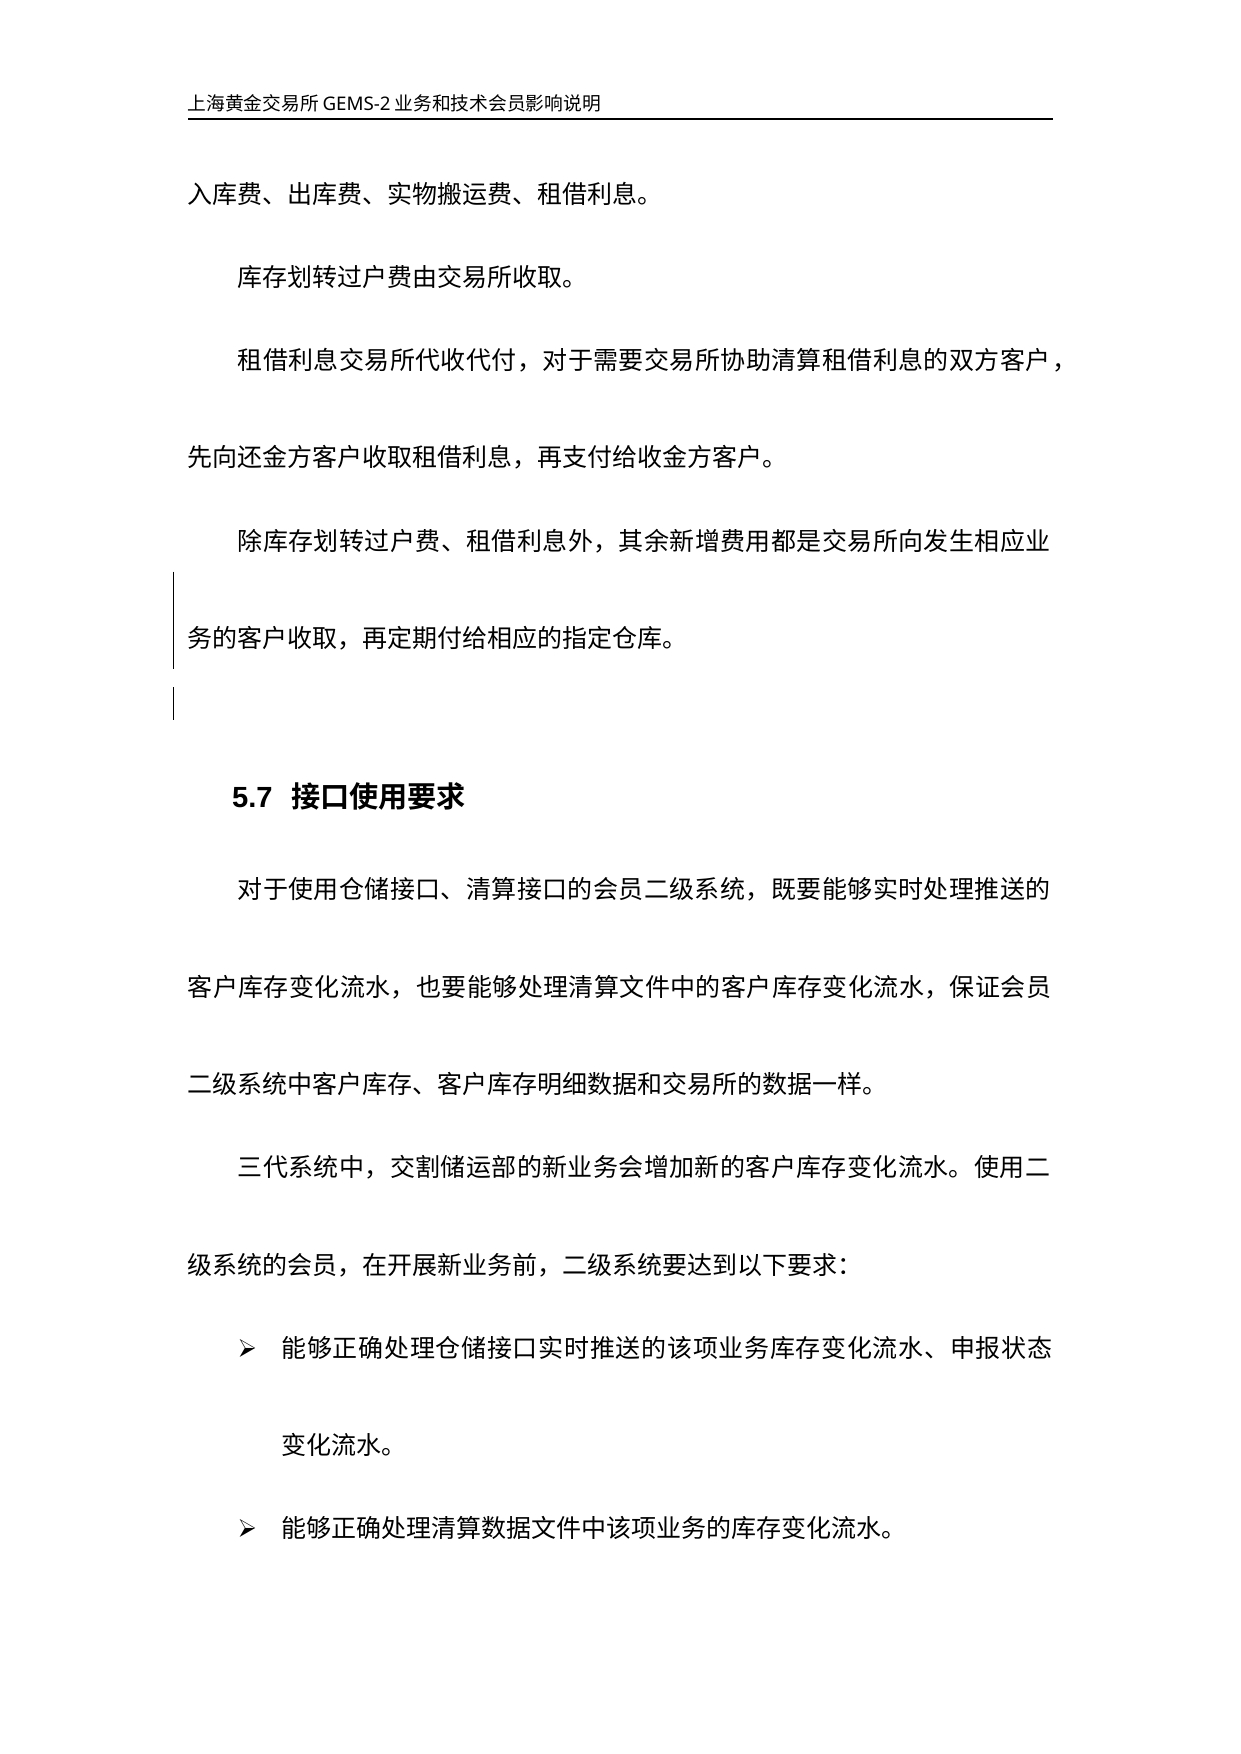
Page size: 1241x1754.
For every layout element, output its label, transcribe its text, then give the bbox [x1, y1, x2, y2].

list 能够正确处理仓储接口实时推送的该项业务库存变化流水、申报状态变化流水。 [237, 1314, 1053, 1476]
text 三代系统中，交割储运部的新业务会增加新的客户库存变化流水。使用二级系统的会员，在开展新业务前，二级系统要达到以下要求： [187, 1133, 1053, 1296]
text 库存划转过户费由交易所收取。 [187, 243, 1053, 308]
text 租借利息交易所代收代付，对于需要交易所协助清算租借利息的双方客户，先向还金方客户收取租借利息，再支付给收金方客户。 [187, 326, 1053, 488]
list 能够正确处理清算数据文件中该项业务的库存变化流水。 [237, 1494, 1053, 1559]
text 除库存划转过户费、租借利息外，其余新增费用都是交易所向发生相应业务的客户收取，再定期付给相应的指定仓库。 [187, 507, 1053, 669]
subtitle 接口使用要求 [232, 762, 1053, 827]
text 对于使用仓储接口、清算接口的会员二级系统，既要能够实时处理推送的客户库存变化流水，也要能够处理清算文件中的客户库存变化流水，保证会员二级系统中客户库存、客户库存明细数据和交易所的数据一样。 [187, 855, 1053, 1115]
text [187, 160, 1053, 225]
